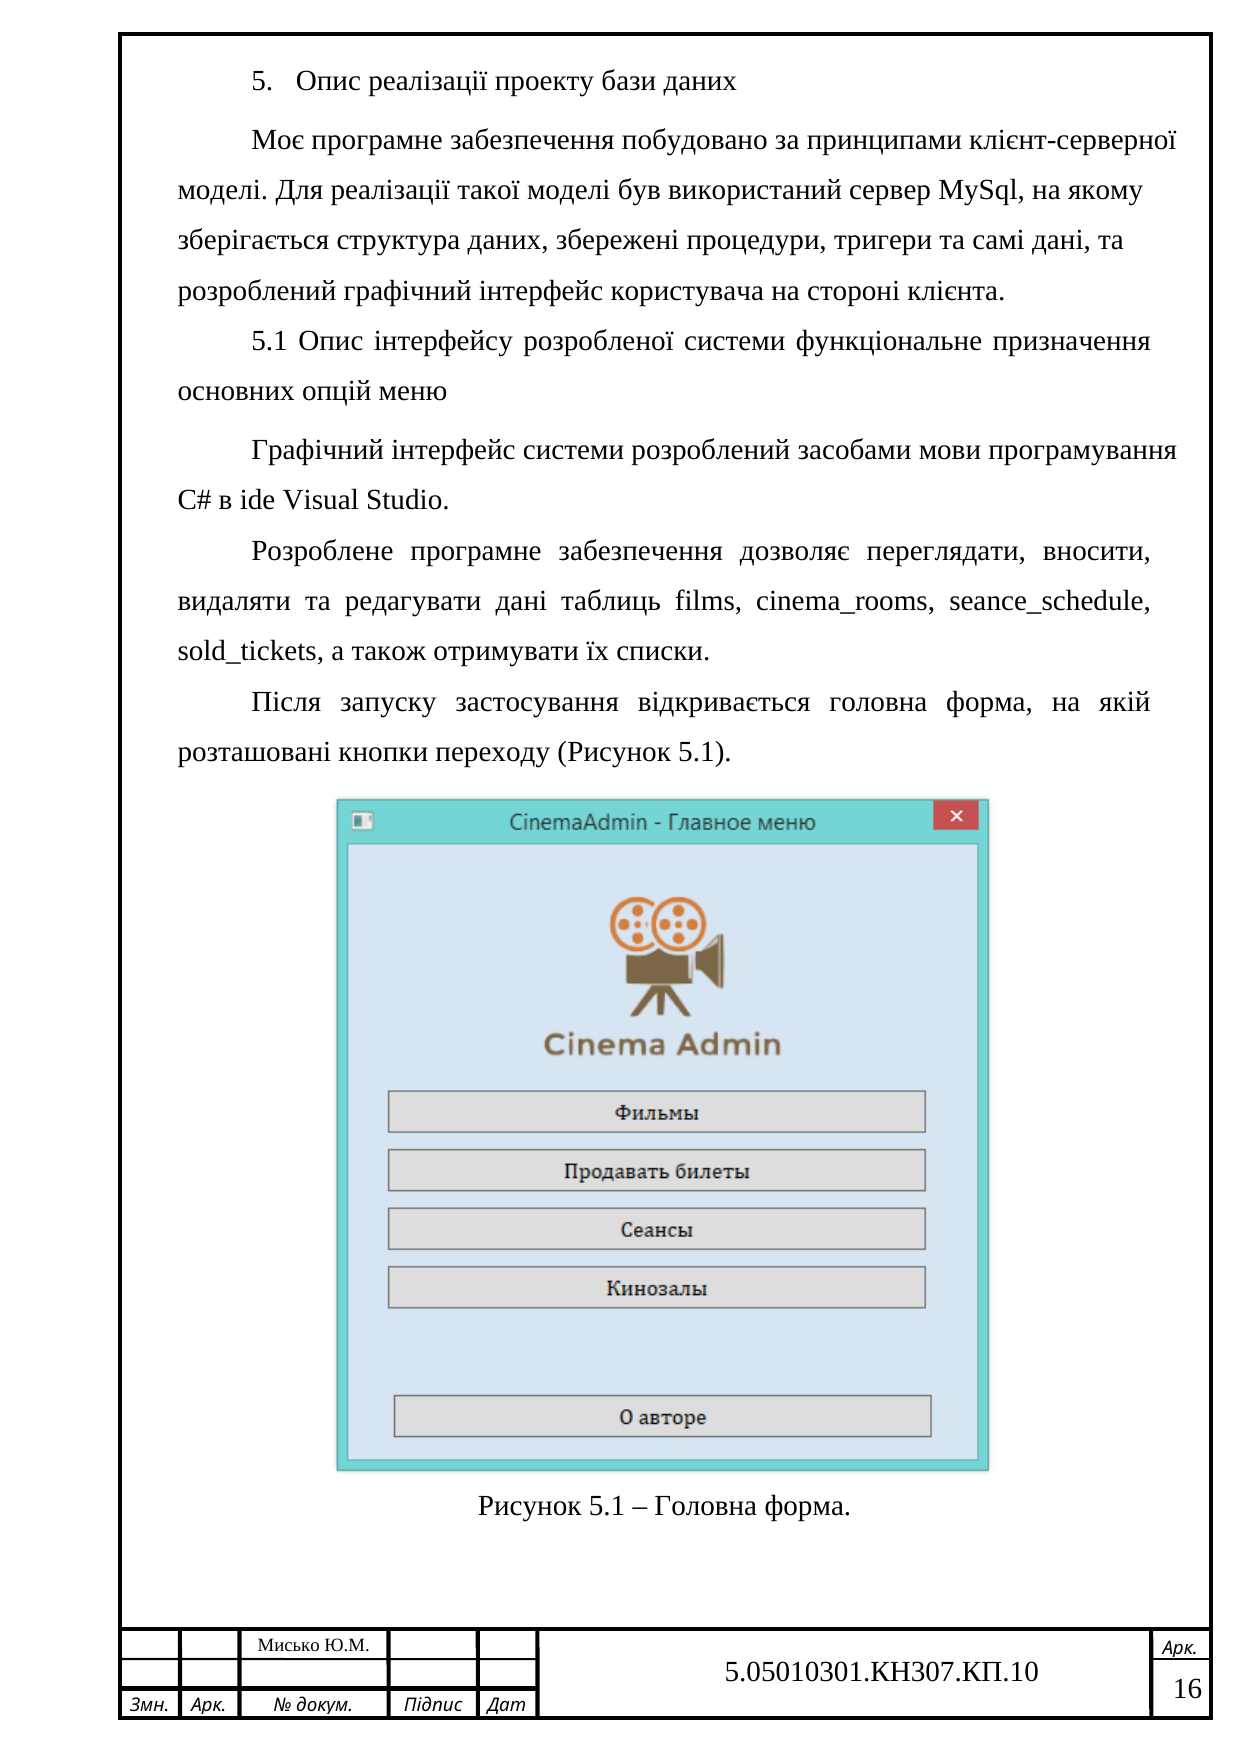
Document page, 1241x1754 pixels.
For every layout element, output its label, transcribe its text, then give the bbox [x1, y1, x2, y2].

text Графічний інтерфейс системи розроблений засобами мови програмування C# в ide Visual Studio. [177, 432, 1181, 516]
picture [331, 792, 998, 1480]
subtitle Опис реалізації проекту бази даних [177, 63, 1152, 97]
subtitle 5.1 Опис інтерфейсу розробленої системи функціональне призначення основних опцій меню [177, 323, 1152, 407]
text Моє програмне забезпечення побудовано за принципами клієнт-серверної моделі. Для реалізації такої моделі був використаний сервер MySql, на якому зберігається структура даних, збережені процедури, тригери та самі дані, та розроблений графічний інтерфейс користувача на стороні клієнта. [177, 122, 1181, 306]
text Після запуску застосування відкривається головна форма, на якій розташовані кнопки переходу (Рисунок 5.1). [177, 684, 1152, 767]
list Рисунок 5.1 – Головна форма. [177, 1488, 1152, 1522]
text Розроблене програмне забезпечення дозволяє переглядати, вносити, видаляти та редагувати дані таблиць films, cinema_rooms, seance_schedule, sold_tickets, а також отримувати їх списки. [177, 533, 1152, 667]
